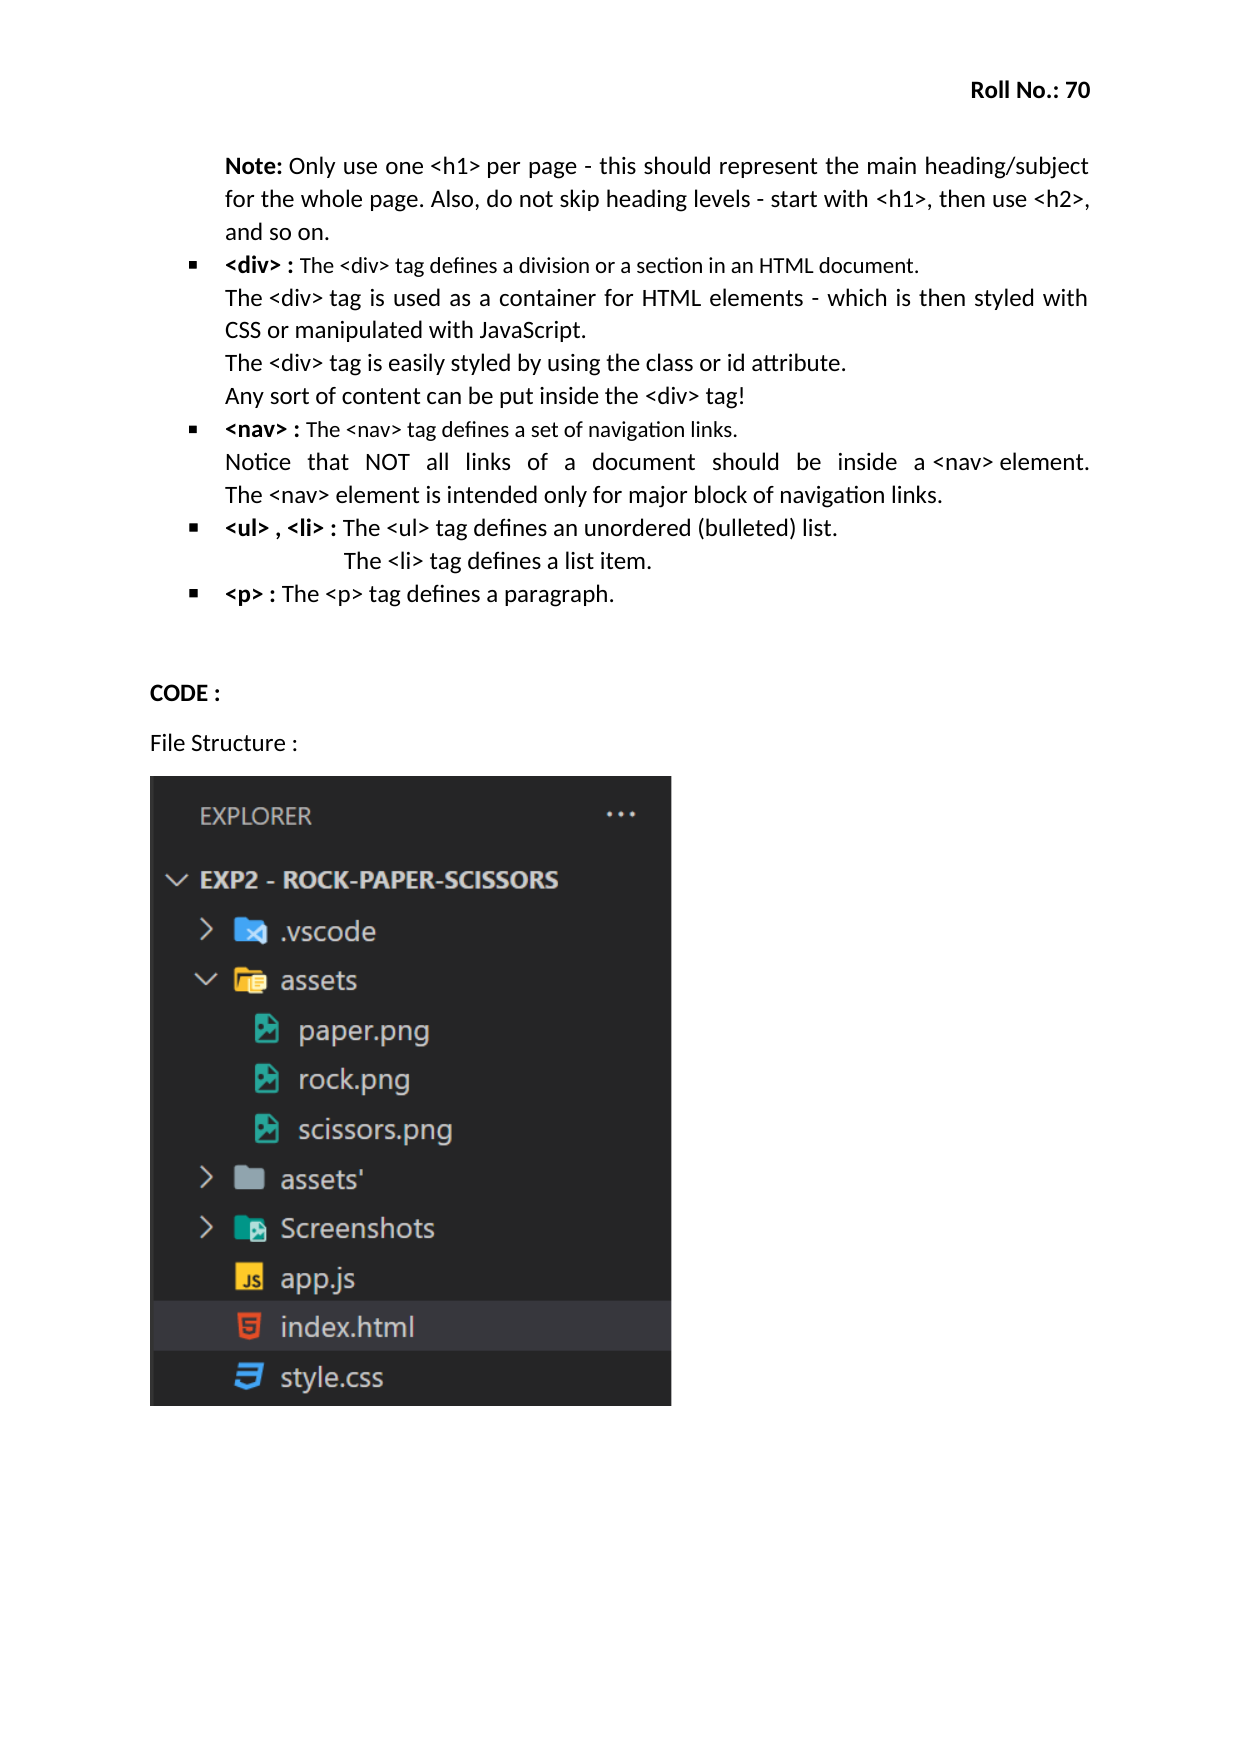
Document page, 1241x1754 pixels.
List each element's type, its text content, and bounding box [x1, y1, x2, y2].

list <div> : The <div> tag defines a division or a section in an HTML document. [187, 249, 1090, 279]
text CODE : [150, 677, 1090, 708]
list <ul> , <li> : The <ul> tag defines an unordered (bulleted) list. [187, 512, 1090, 543]
list The <div> tag is used as a container for HTML elements - which is then styled with CSS or manipulated with JavaScript. [225, 282, 1090, 345]
list The <li> tag defines a list item. [225, 545, 1090, 576]
list The <div> tag is easily styled by using the class or id attribute. [225, 347, 1090, 378]
text File Structure : [150, 727, 1090, 757]
list Notice that NOT all links of a document should be inside a <nav> element. The <nav> element is intended only for major block of navigation links. [225, 446, 1090, 510]
picture [150, 776, 672, 1406]
list Any sort of content can be put inside the <div> tag! [225, 380, 1090, 411]
list <p> : The <p> tag defines a paragraph. [187, 578, 1090, 608]
list Note: Only use one <h1> per page - this should represent the main heading/subject for the whole page. Also, do not skip heading levels - start with <h1>, then use <h2>, and so on. [225, 150, 1090, 246]
list <nav> : The <nav> tag defines a set of navigation links. [187, 413, 1090, 444]
